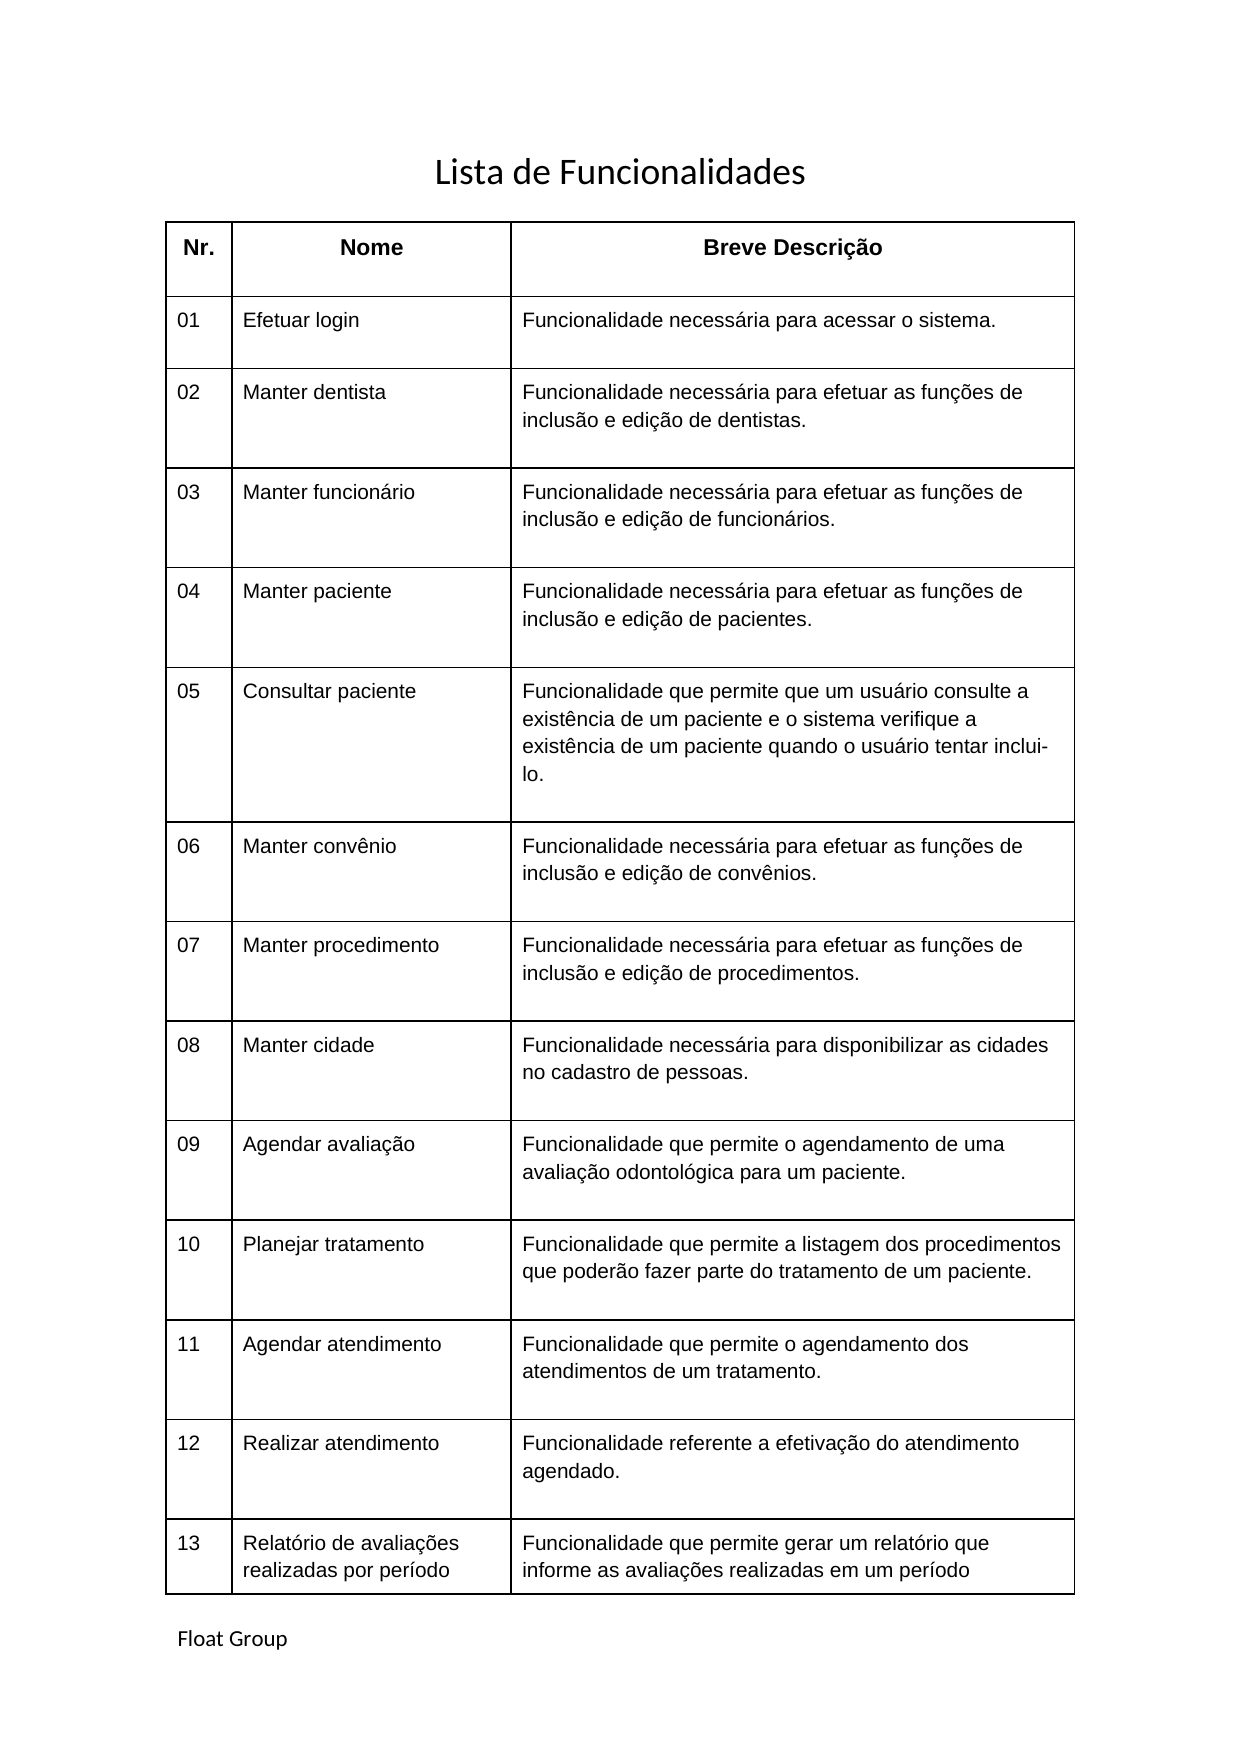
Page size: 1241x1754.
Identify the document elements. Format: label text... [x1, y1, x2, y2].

table_cell 07 [167, 922, 231, 1020]
table_cell Funcionalidade necessária para efetuar as funções de inclusão e edição de convênios. [512, 823, 1074, 921]
table_cell 06 [167, 823, 231, 921]
table_header Nome [233, 223, 510, 296]
table_cell Funcionalidade necessária para efetuar as funções de inclusão e edição de dentistas. [512, 369, 1074, 467]
table_cell Manter procedimento [233, 922, 510, 1020]
table_cell Realizar atendimento [233, 1420, 510, 1518]
table_cell 02 [167, 369, 231, 467]
table_cell Manter dentista [233, 369, 510, 467]
table_cell Planejar tratamento [233, 1221, 510, 1319]
table_cell Funcionalidade que permite o agendamento dos atendimentos de um tratamento. [512, 1321, 1074, 1418]
table_cell Consultar paciente [233, 668, 510, 821]
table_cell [233, 1520, 510, 1593]
table_cell Manter funcionário [233, 469, 510, 567]
table_cell Funcionalidade referente a efetivação do atendimento agendado. [512, 1420, 1074, 1518]
table_cell 05 [167, 668, 231, 821]
table_cell 11 [167, 1321, 231, 1418]
table_cell Funcionalidade necessária para disponibilizar as cidades no cadastro de pessoas. [512, 1022, 1074, 1120]
table_cell Agendar atendimento [233, 1321, 510, 1418]
table_cell 01 [167, 297, 231, 368]
table_cell Manter convênio [233, 823, 510, 921]
table_cell 10 [167, 1221, 231, 1319]
table_cell Efetuar login [233, 297, 510, 368]
table_cell 08 [167, 1022, 231, 1120]
table_cell 09 [167, 1121, 231, 1219]
text Lista de Funcionalidades [177, 148, 1063, 193]
table_cell Funcionalidade necessária para efetuar as funções de inclusão e edição de funcionários. [512, 469, 1074, 567]
table_header Nr. [167, 223, 231, 296]
table_cell Funcionalidade que permite que um usuário consulte a existência de um paciente e o sistema verifique a existência de um paciente quando o usuário tentar inclui-lo. [512, 668, 1074, 821]
table_cell Funcionalidade que permite a listagem dos procedimentos que poderão fazer parte do tratamento de um paciente. [512, 1221, 1074, 1319]
table_header Breve Descrição [512, 223, 1074, 296]
table_cell 04 [167, 568, 231, 666]
table_cell Funcionalidade que permite o agendamento de uma avaliação odontológica para um paciente. [512, 1121, 1074, 1219]
table_cell Agendar avaliação [233, 1121, 510, 1219]
table_cell Funcionalidade necessária para acessar o sistema. [512, 297, 1074, 368]
table_cell Manter paciente [233, 568, 510, 666]
table_cell Funcionalidade necessária para efetuar as funções de inclusão e edição de procedimentos. [512, 922, 1074, 1020]
table_cell 03 [167, 469, 231, 567]
table_cell 12 [167, 1420, 231, 1518]
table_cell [512, 1520, 1074, 1593]
table_cell Funcionalidade necessária para efetuar as funções de inclusão e edição de pacientes. [512, 568, 1074, 666]
table_cell Manter cidade [233, 1022, 510, 1120]
table_cell 13 [167, 1520, 231, 1593]
